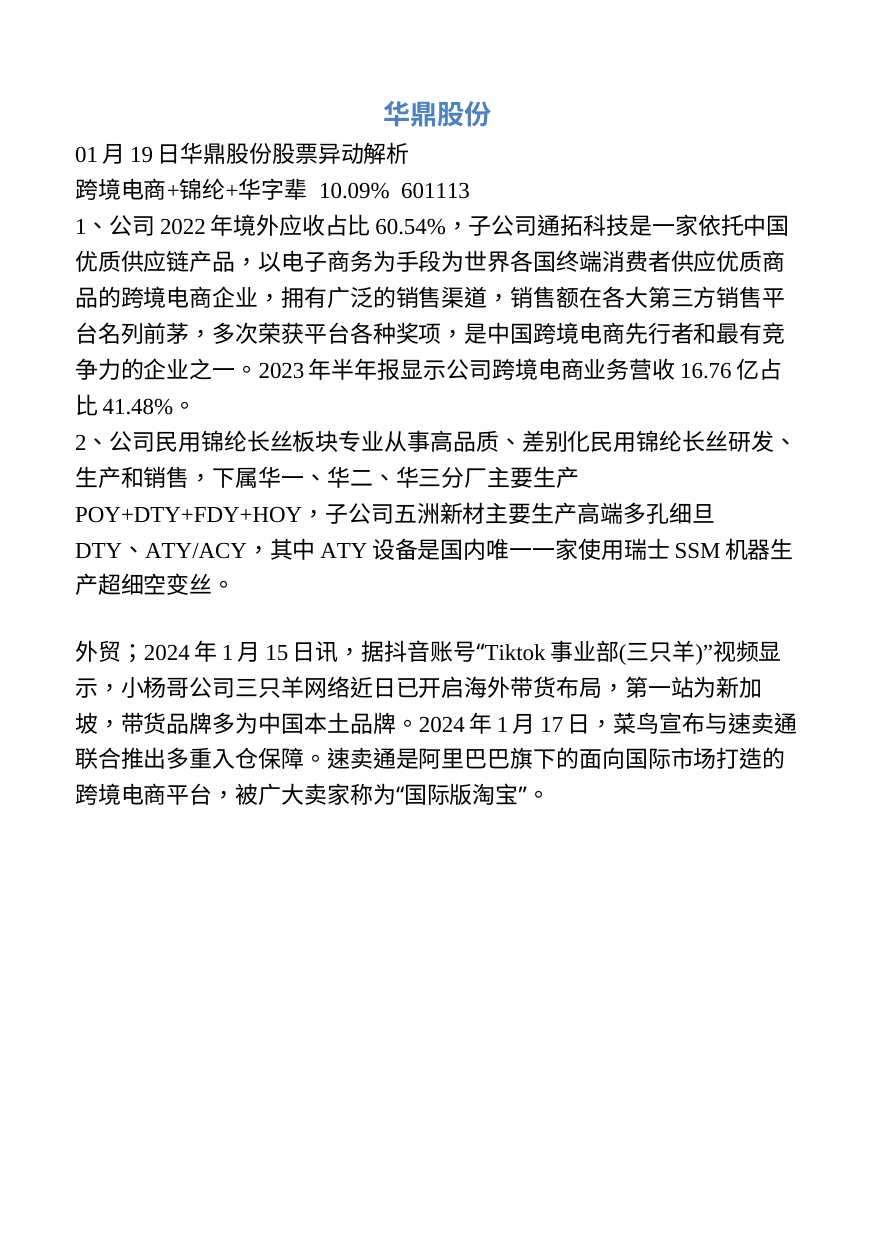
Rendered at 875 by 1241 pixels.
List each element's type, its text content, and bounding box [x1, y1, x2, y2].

text 01月19日华鼎股份股票异动解析 跨境电商+锦纶+华字辈 10.09% 601113 1、公司2022年境外应收占比60.54%，子公司通拓科技是一家依托中国优质供应链产品，以电子商务为手段为世界各国终端消费者供应优质商品的跨境电商企业，拥有广泛的销售渠道，销售额在各大第三方销售平台名列前茅，多次荣获平台各种奖项，是中国跨境电商先行者和最有竞争力的企业之一。2023年半年报显示公司跨境电商业务营收16.76亿占比41.48%。 2、公司民用锦纶长丝板块专业从事高品质、差别化民用锦纶长丝研发、生产和销售，下属华一、华二、华三分厂主要生产POY+DTY+FDY+HOY，子公司五洲新材主要生产高端多孔细旦DTY、ATY/ACY，其中ATY设备是国内唯一一家使用瑞士SSM机器生产超细空变丝。 外贸；2024年1月15日讯，据抖音账号“Tiktok事业部(三只羊)”视频显示，小杨哥公司三只羊网络近日已开启海外带货布局，第一站为新加坡，带货品牌多为中国本土品牌。2024年1月17日，菜鸟宣布与速卖通联合推出多重入仓保障。速卖通是阿里巴巴旗下的面向国际市场打造的跨境电商平台，被广大卖家称为“国际版淘宝”。 [75, 138, 799, 811]
subtitle 华鼎股份 [75, 96, 799, 133]
